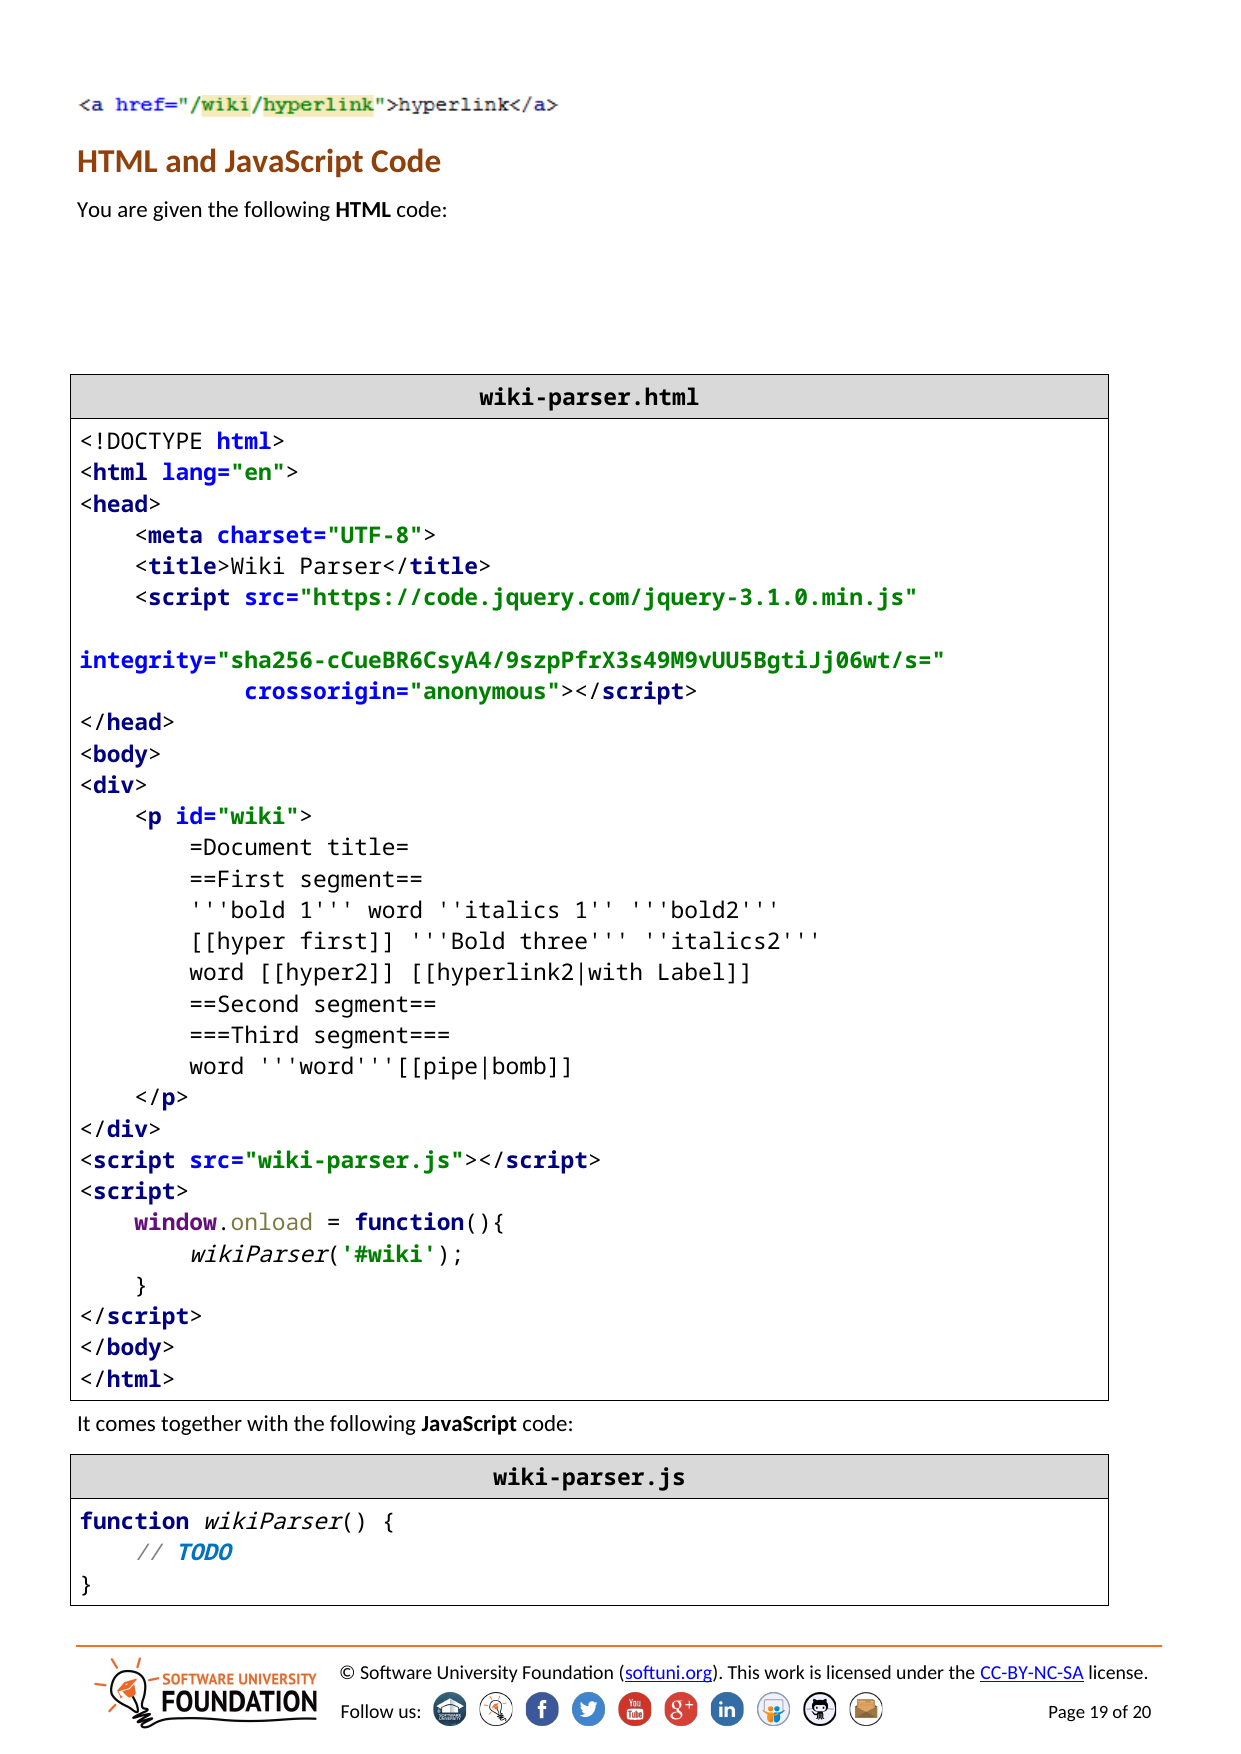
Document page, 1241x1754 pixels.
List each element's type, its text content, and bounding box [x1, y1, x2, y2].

picture [433, 1692, 467, 1726]
picture [76, 95, 563, 122]
table_header wiki-parser.js [71, 1455, 1108, 1498]
picture [93, 1656, 317, 1729]
picture [849, 1692, 883, 1726]
picture [525, 1692, 559, 1726]
picture [664, 1692, 698, 1726]
picture [618, 1692, 652, 1726]
table_header wiki-parser.html [71, 375, 1108, 418]
table_cell <!DOCTYPE html> <html lang="en"> <head> <meta charset="UTF-8"> <title>Wiki Parser</title> <script src="https://code.jquery.com/jquery-3.1.0.min.js" integrity="sha256-cCueBR6CsyA4/9szpPfrX3s49M9vUU5BgtiJj06wt/s=" crossorigin="anonymous"></script> </head> <body> <div> <p id="wiki"> =Document title= ==First segment== '''bold 1''' word ''italics 1'' '''bold2''' [[hyper first]] '''Bold three''' ''italics2''' word [[hyper2]] [[hyperlink2|with Label]] ==Second segment== ===Third segment=== word '''word'''[[pipe|bomb]] </p> </div> <script src="wiki-parser.js"></script> <script> window.onload = function(){ wikiParser('#wiki'); } </script> </body> </html> [71, 419, 1108, 1400]
picture [710, 1692, 744, 1726]
picture [572, 1692, 605, 1726]
text You are given the following HTML code: [77, 195, 1163, 223]
text It comes together with the following JavaScript code: [77, 1409, 1163, 1437]
table_cell function wikiParser() { // TODO } [71, 1499, 1108, 1605]
picture [479, 1692, 513, 1726]
picture [803, 1692, 837, 1726]
picture [757, 1692, 790, 1726]
subtitle HTML and JavaScript Code [77, 140, 1163, 181]
